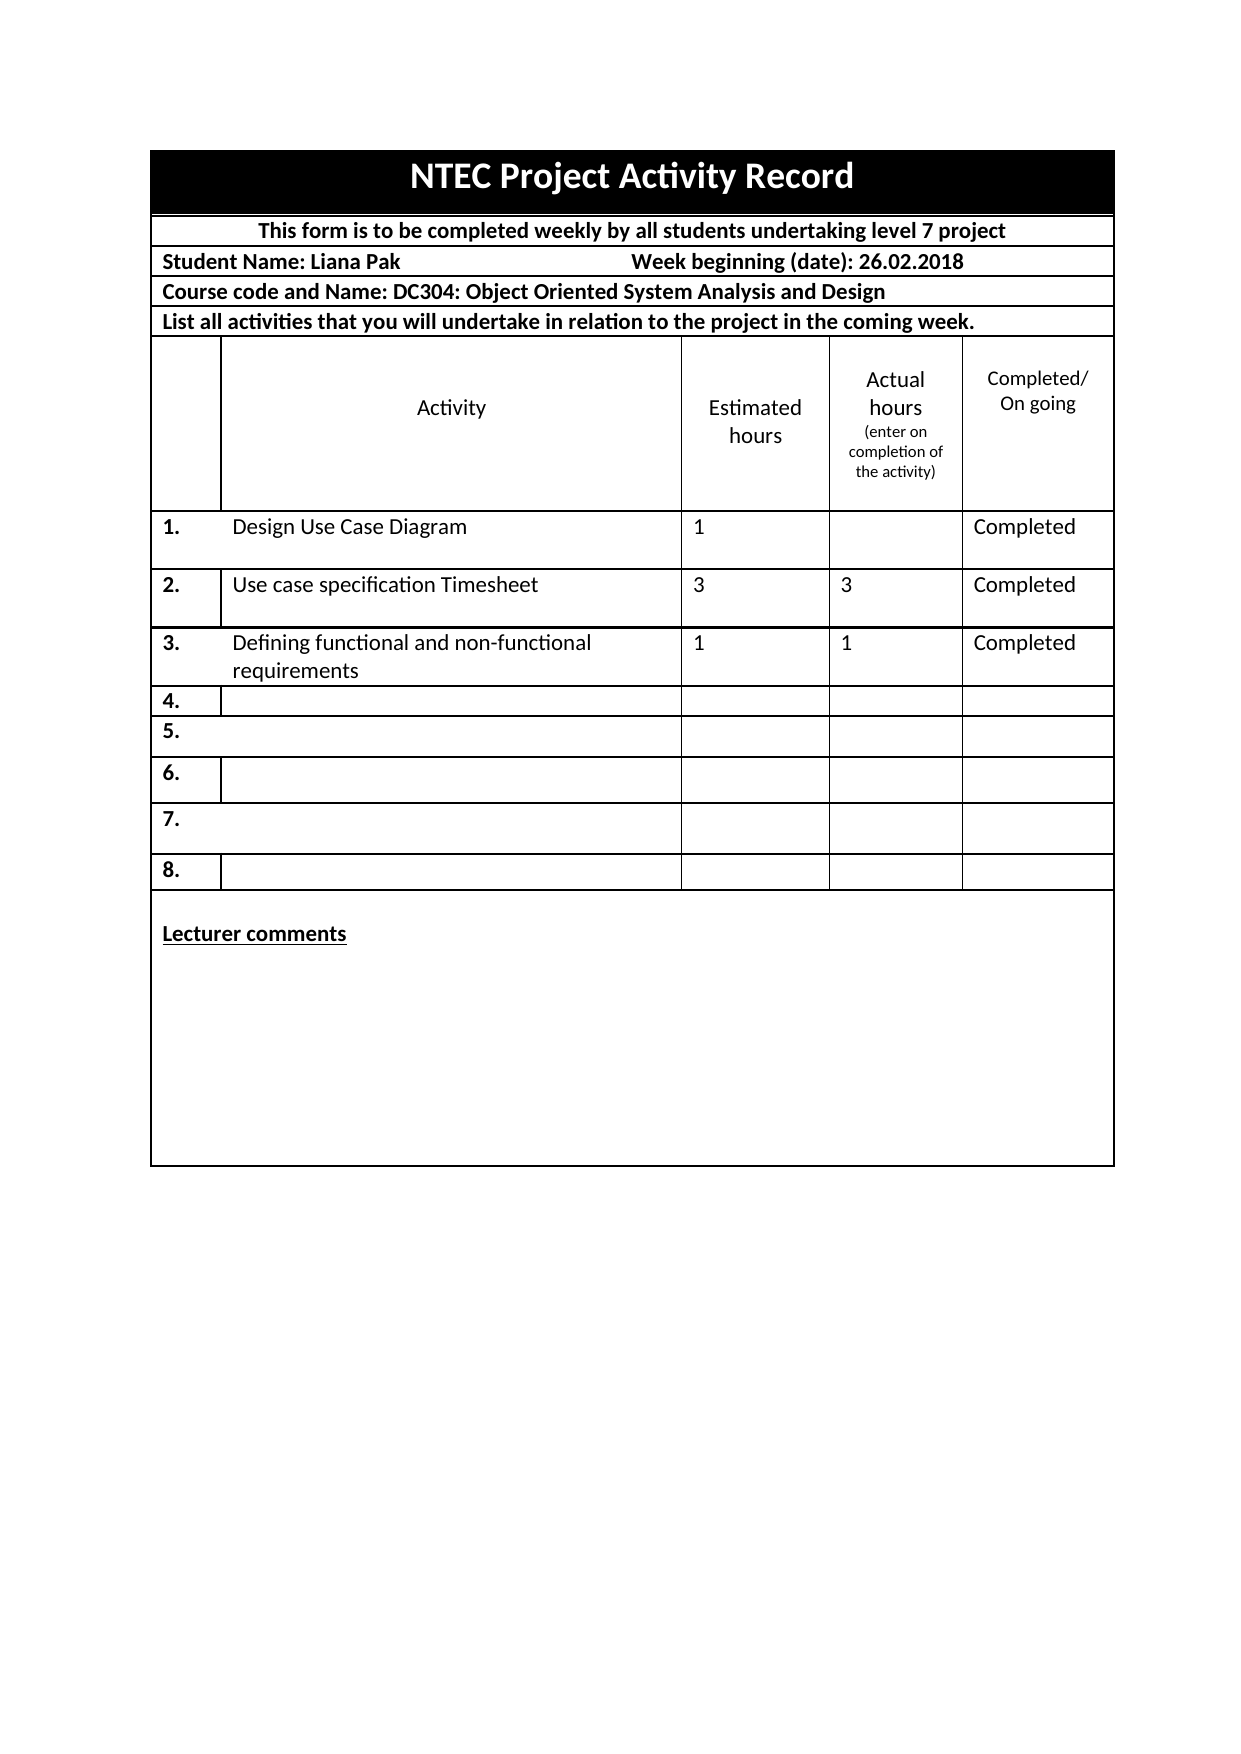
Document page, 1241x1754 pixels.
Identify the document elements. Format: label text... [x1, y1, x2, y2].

table_cell [682, 717, 829, 756]
table_cell [152, 337, 220, 510]
table_cell Completed/ On going [963, 337, 1113, 510]
table_cell [221, 717, 681, 756]
table_cell [682, 758, 829, 802]
table_cell [830, 758, 962, 802]
table_cell Design Use Case Diagram [221, 512, 681, 568]
table_cell Completed [963, 512, 1113, 568]
table_cell 7. [152, 804, 221, 853]
table_cell [222, 687, 681, 714]
table_cell Use case specification Timesheet [222, 570, 681, 626]
table_cell [963, 855, 1113, 889]
table_cell Completed [963, 570, 1113, 626]
table_cell Defining functional and non-functional requirements [221, 629, 681, 684]
table_cell Lecturer comments [152, 891, 1113, 1165]
table_cell Activity [222, 337, 681, 510]
table_cell Course code and Name: DC304: Object Oriented System Analysis and Design [152, 277, 1113, 305]
table_cell 3 [682, 570, 829, 626]
table_cell 1. [152, 512, 221, 568]
table_cell [830, 687, 962, 714]
table_cell Completed [963, 629, 1113, 684]
table_cell [222, 758, 681, 802]
table_cell Actual hours (enter on completion of the activity) [830, 337, 962, 510]
table_cell 6. [152, 758, 220, 802]
table_cell 8. [152, 855, 220, 889]
table_cell [963, 758, 1113, 802]
table_cell [830, 855, 962, 889]
table_header NTEC Project Activity Record [152, 152, 1113, 214]
table_cell 1 [682, 512, 829, 568]
table_cell Week beginning (date): 26.02.2018 [620, 247, 1113, 275]
table_cell [830, 804, 962, 853]
table_cell 1 [830, 629, 962, 684]
table_cell [830, 512, 962, 568]
table_cell 4. [152, 687, 220, 714]
table_cell Student Name: Liana Pak [152, 247, 620, 275]
table_cell Estimated hours [682, 337, 829, 510]
table_cell [682, 855, 829, 889]
table_cell [682, 804, 829, 853]
table_cell [963, 804, 1113, 853]
table_cell [221, 804, 681, 853]
table_cell [963, 717, 1113, 756]
table_cell 1 [682, 629, 829, 684]
table_cell List all activities that you will undertake in relation to the project in the coming week. [152, 307, 1113, 335]
table_cell [682, 687, 829, 714]
table_cell 2. [152, 570, 220, 626]
table_cell 3 [830, 570, 962, 626]
table_cell This form is to be completed weekly by all students undertaking level 7 project [152, 217, 1113, 245]
table_cell [830, 717, 962, 756]
table_cell [222, 855, 681, 889]
table_cell [963, 687, 1113, 714]
table_cell 3. [152, 629, 221, 684]
table_cell 5. [152, 717, 221, 756]
